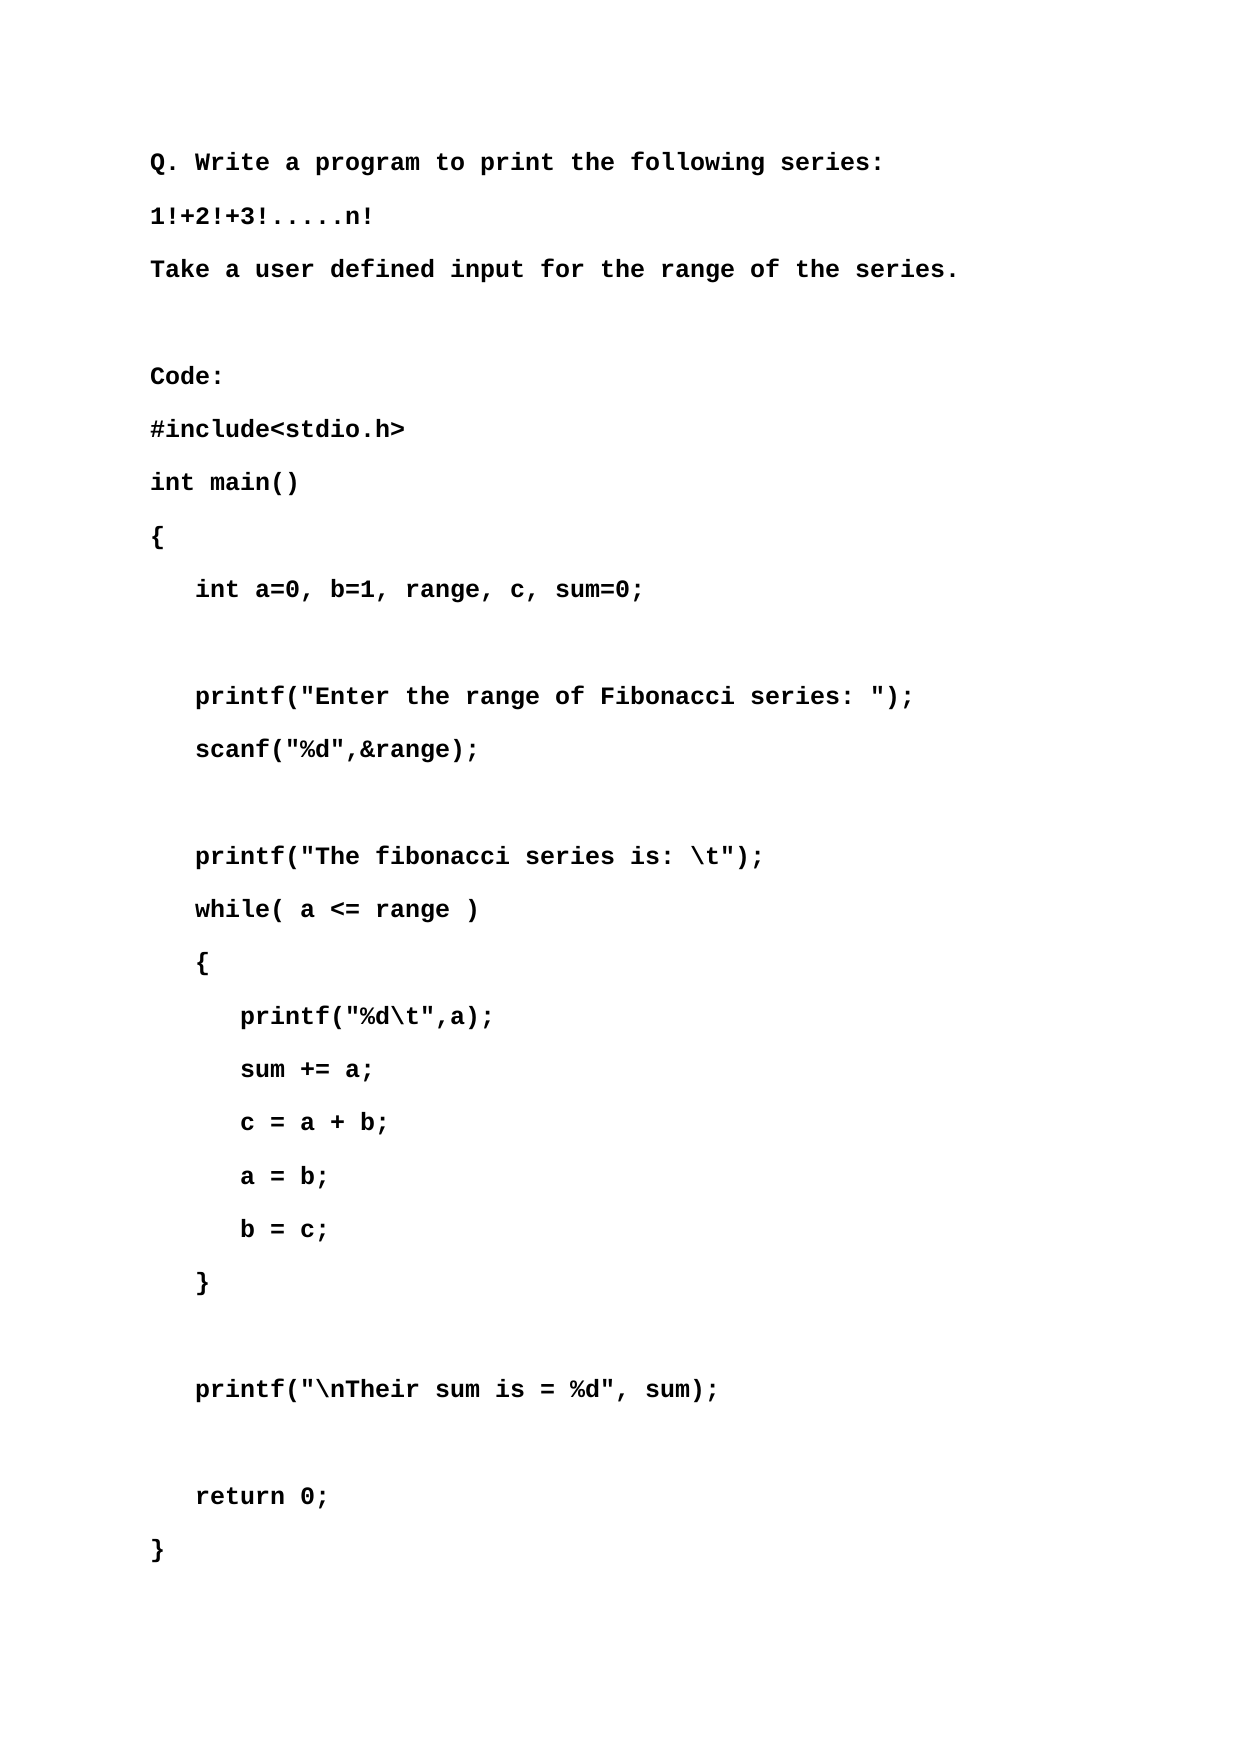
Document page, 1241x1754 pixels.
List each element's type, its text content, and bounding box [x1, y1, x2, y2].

text Q. Write a program to print the following series: [150, 150, 1090, 178]
text sum += a; [150, 1057, 1090, 1085]
text scanf("%d",&range); [150, 737, 1090, 765]
text int a=0, b=1, range, c, sum=0; [150, 577, 1090, 605]
text c = a + b; [150, 1110, 1090, 1138]
text printf("\nTheir sum is = %d", sum); [150, 1377, 1090, 1405]
text b = c; [150, 1217, 1090, 1245]
text Take a user defined input for the range of the series. [150, 257, 1090, 285]
text printf("%d\t",a); [150, 1003, 1090, 1032]
text #include<stdio.h> [150, 417, 1090, 445]
text } [150, 1270, 1090, 1298]
text return 0; [150, 1483, 1090, 1512]
text } [150, 1537, 1090, 1565]
text { [150, 950, 1090, 978]
text int main() [150, 470, 1090, 498]
text a = b; [150, 1163, 1090, 1192]
text printf("Enter the range of Fibonacci series: "); [150, 683, 1090, 712]
text printf("The fibonacci series is: \t"); [150, 843, 1090, 872]
text { [150, 523, 1090, 552]
text Code: [150, 363, 1090, 392]
text 1!+2!+3!.....n! [150, 203, 1090, 232]
text while( a <= range ) [150, 897, 1090, 925]
